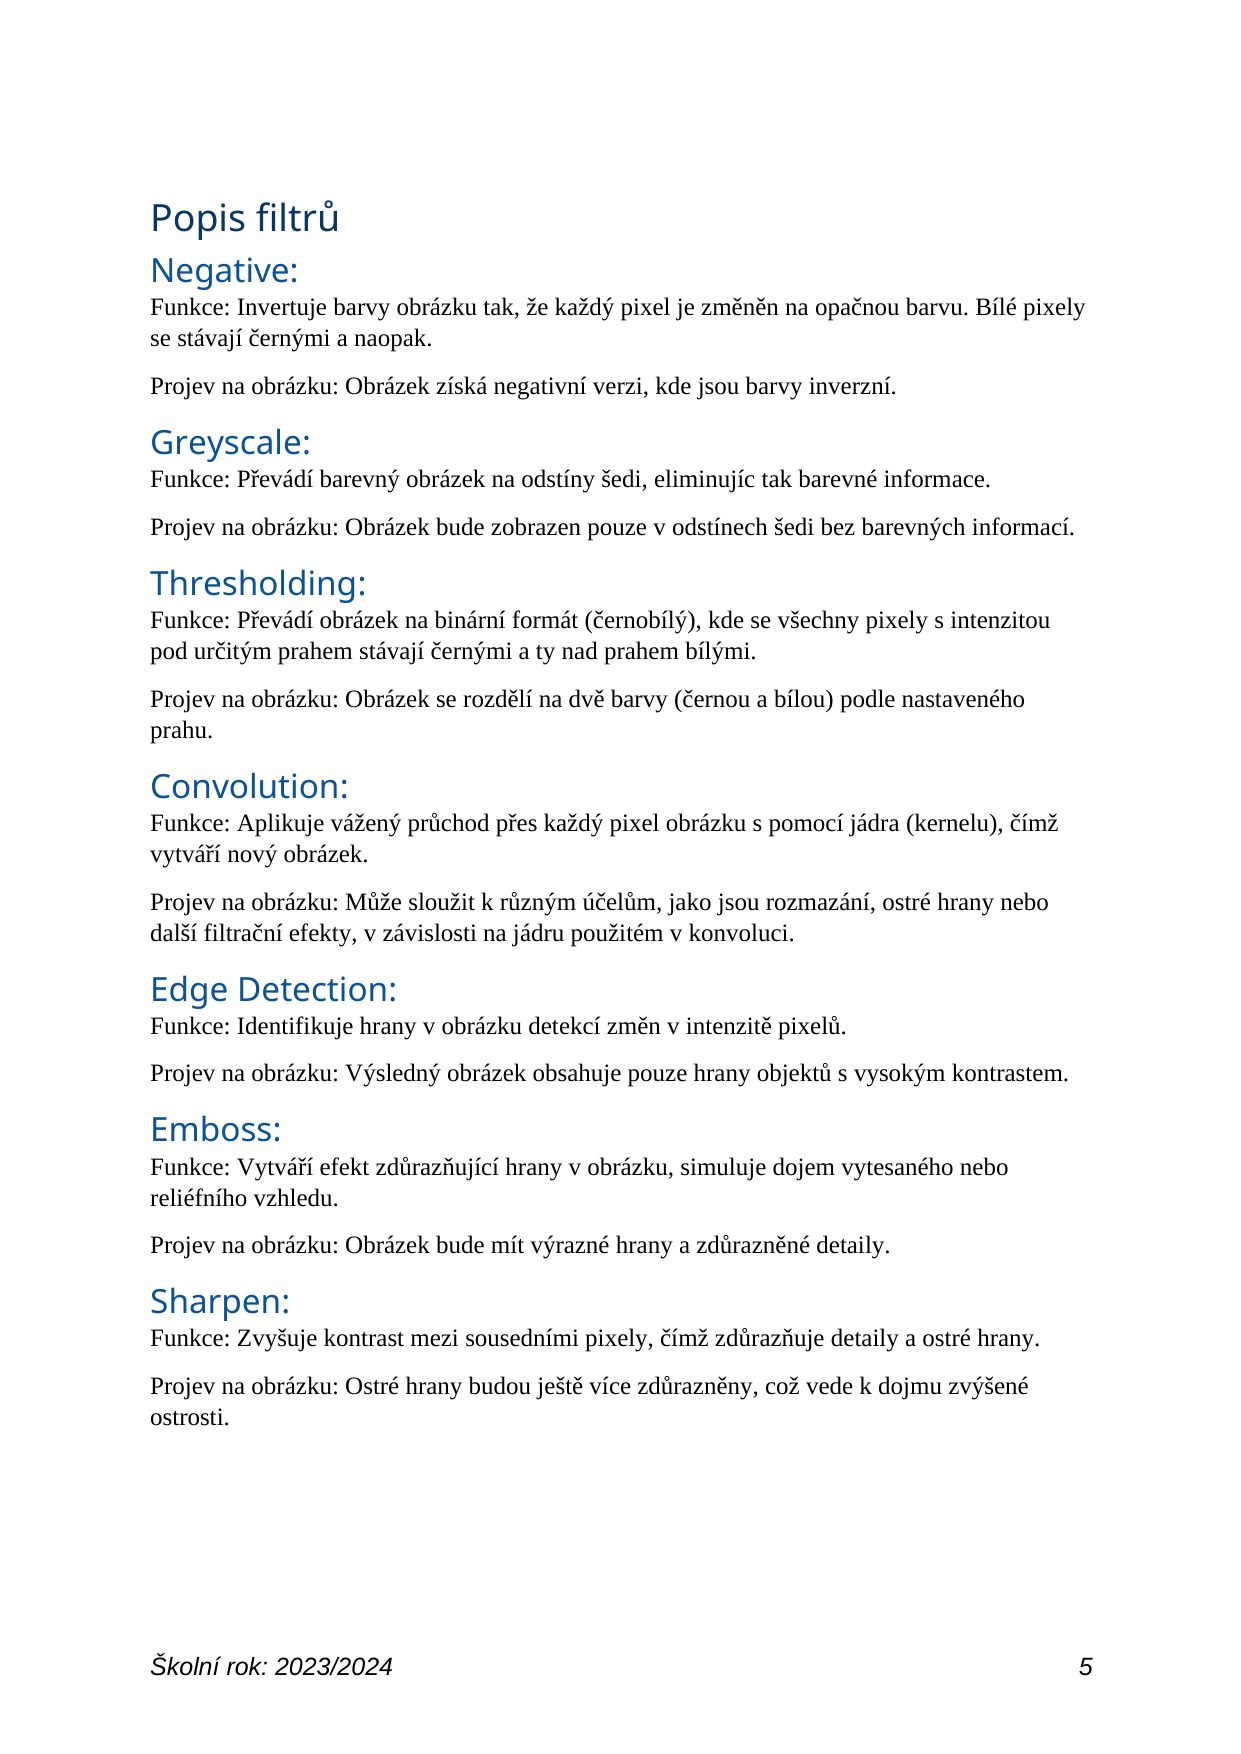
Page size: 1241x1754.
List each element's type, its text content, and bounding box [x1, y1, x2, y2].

text Funkce: Zvyšuje kontrast mezi sousedními pixely, čímž zdůrazňuje detaily a ostré hrany. [150, 1323, 1090, 1352]
subtitle Thresholding: [150, 559, 1090, 605]
text Funkce: Vytváří efekt zdůrazňující hrany v obrázku, simuluje dojem vytesaného nebo reliéfního vzhledu. [150, 1152, 1090, 1211]
subtitle Negative: [150, 247, 1090, 292]
subtitle Edge Detection: [150, 965, 1090, 1011]
subtitle Greyscale: [150, 419, 1090, 464]
subtitle Emboss: [150, 1106, 1090, 1152]
subtitle Convolution: [150, 762, 1090, 808]
text Projev na obrázku: Obrázek se rozdělí na dvě barvy (černou a bílou) podle nastaveného prahu. [150, 684, 1090, 743]
text Funkce: Identifikuje hrany v obrázku detekcí změn v intenzitě pixelů. [150, 1011, 1090, 1039]
text Projev na obrázku: Obrázek bude mít výrazné hrany a zdůrazněné detaily. [150, 1230, 1090, 1259]
subtitle Sharpen: [150, 1278, 1090, 1323]
subtitle Popis filtrů [150, 192, 1090, 243]
text Projev na obrázku: Může sloužit k různým účelům, jako jsou rozmazání, ostré hrany nebo další filtrační efekty, v závislosti na jádru použitém v konvoluci. [150, 887, 1090, 946]
text Funkce: Invertuje barvy obrázku tak, že každý pixel je změněn na opačnou barvu. Bílé pixely se stávají černými a naopak. [150, 292, 1090, 352]
text Projev na obrázku: Ostré hrany budou ještě více zdůrazněny, což vede k dojmu zvýšené ostrosti. [150, 1371, 1090, 1431]
text Projev na obrázku: Výsledný obrázek obsahuje pouze hrany objektů s vysokým kontrastem. [150, 1058, 1090, 1087]
text Funkce: Aplikuje vážený průchod přes každý pixel obrázku s pomocí jádra (kernelu), čímž vytváří nový obrázek. [150, 808, 1090, 868]
text Funkce: Převádí barevný obrázek na odstíny šedi, eliminujíc tak barevné informace. [150, 464, 1090, 493]
text Projev na obrázku: Obrázek získá negativní verzi, kde jsou barvy inverzní. [150, 371, 1090, 400]
text Projev na obrázku: Obrázek bude zobrazen pouze v odstínech šedi bez barevných informací. [150, 512, 1090, 541]
text Funkce: Převádí obrázek na binární formát (černobílý), kde se všechny pixely s intenzitou pod určitým prahem stávají černými a ty nad prahem bílými. [150, 605, 1090, 665]
